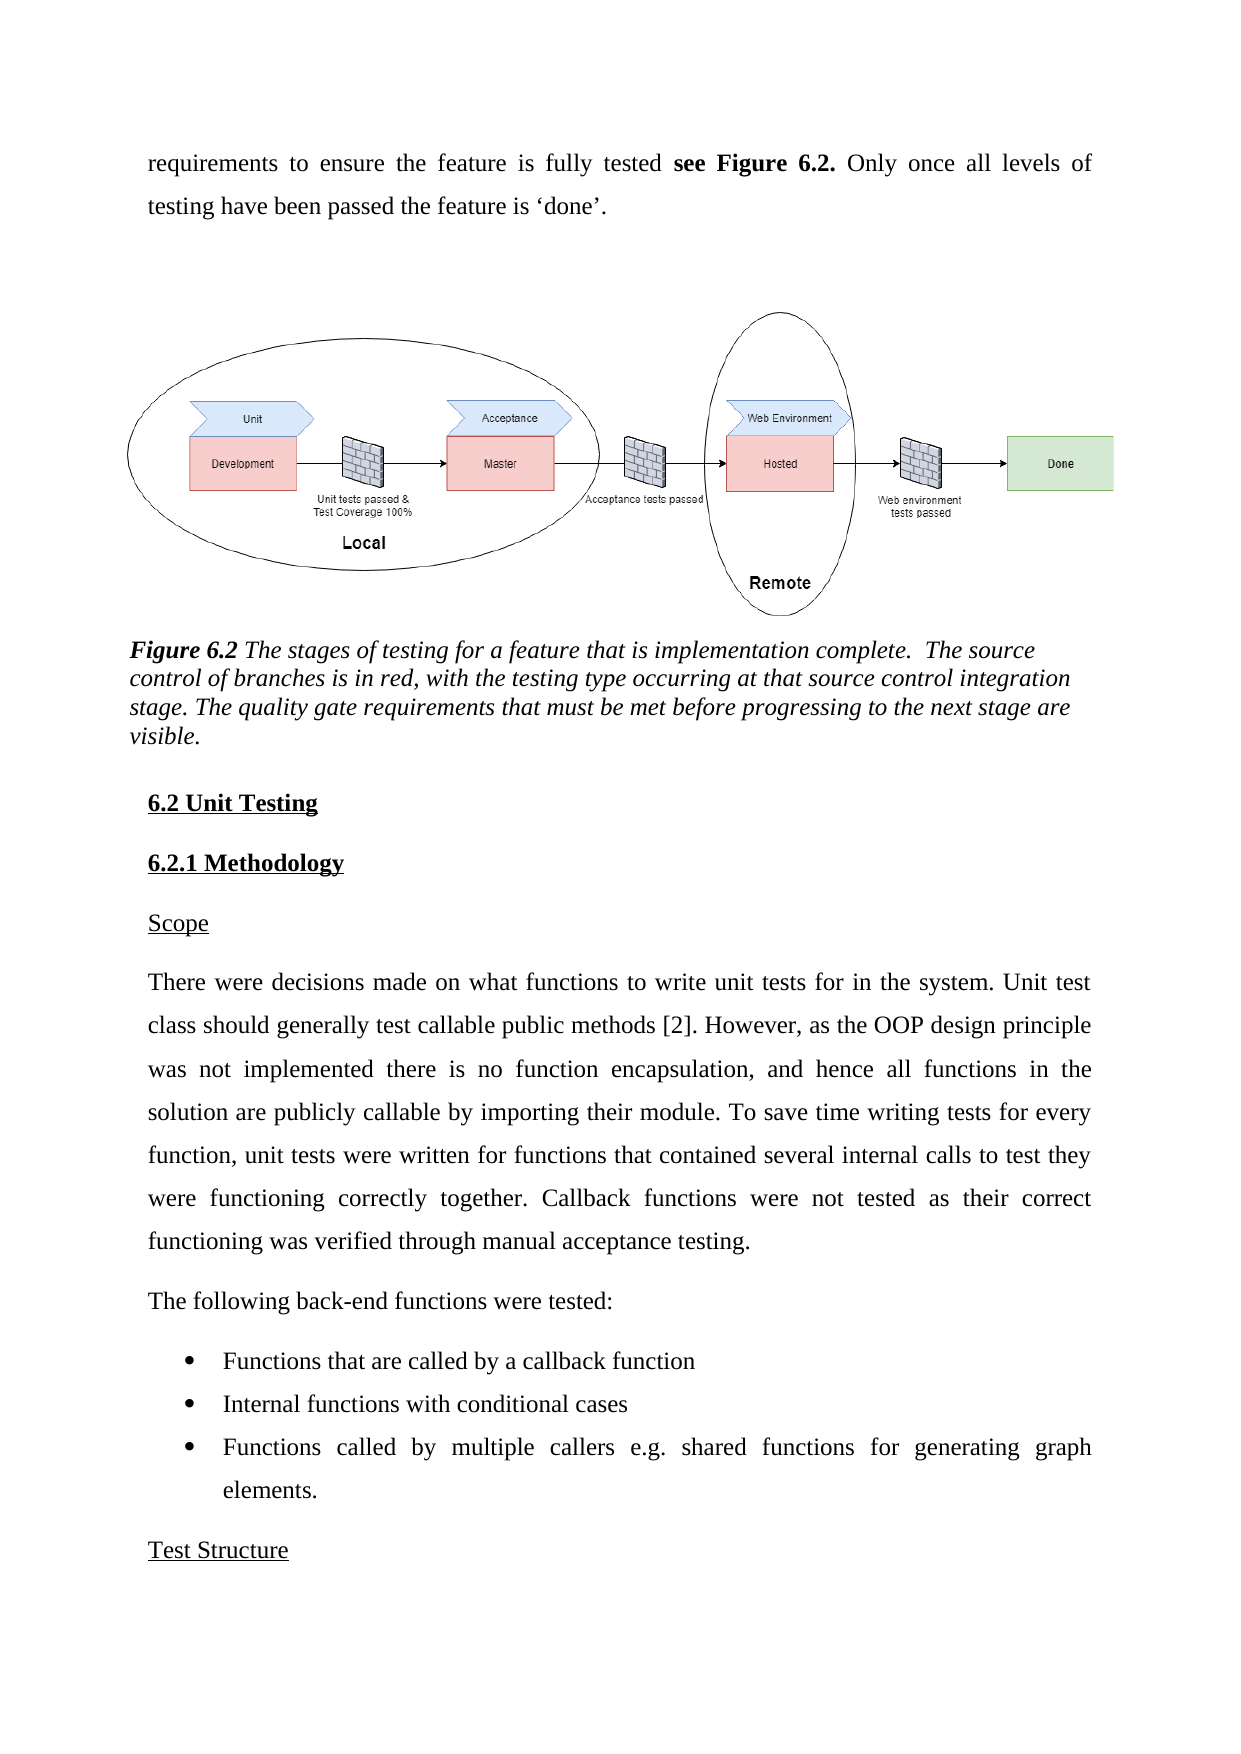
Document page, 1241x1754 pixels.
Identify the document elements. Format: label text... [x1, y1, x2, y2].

text 6.2.1 Methodology [148, 848, 1092, 877]
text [148, 148, 1092, 219]
list Functions called by multiple callers e.g. shared functions for generating graph elements. [185, 1432, 1092, 1504]
list Internal functions with conditional cases [185, 1389, 1092, 1418]
text Test Structure [148, 1535, 1092, 1564]
text There were decisions made on what functions to write unit tests for in the system. Unit test class should generally test callable public methods [2]. However, as the OOP design principle was not implemented there is no function encapsulation, and hence all functions in the solution are publicly callable by importing their module. To save time writing tests for every function, unit tests were written for functions that contained several internal calls to test they were functioning correctly together. Callback functions were not tested as their correct functioning was verified through manual acceptance testing. [148, 967, 1092, 1255]
text The following back-end functions were tested: [148, 1286, 1092, 1315]
list Functions that are called by a callback function [185, 1346, 1092, 1374]
text 6.2 Unit Testing [148, 616, 1092, 817]
picture [126, 312, 1114, 616]
text Scope [148, 908, 1092, 936]
